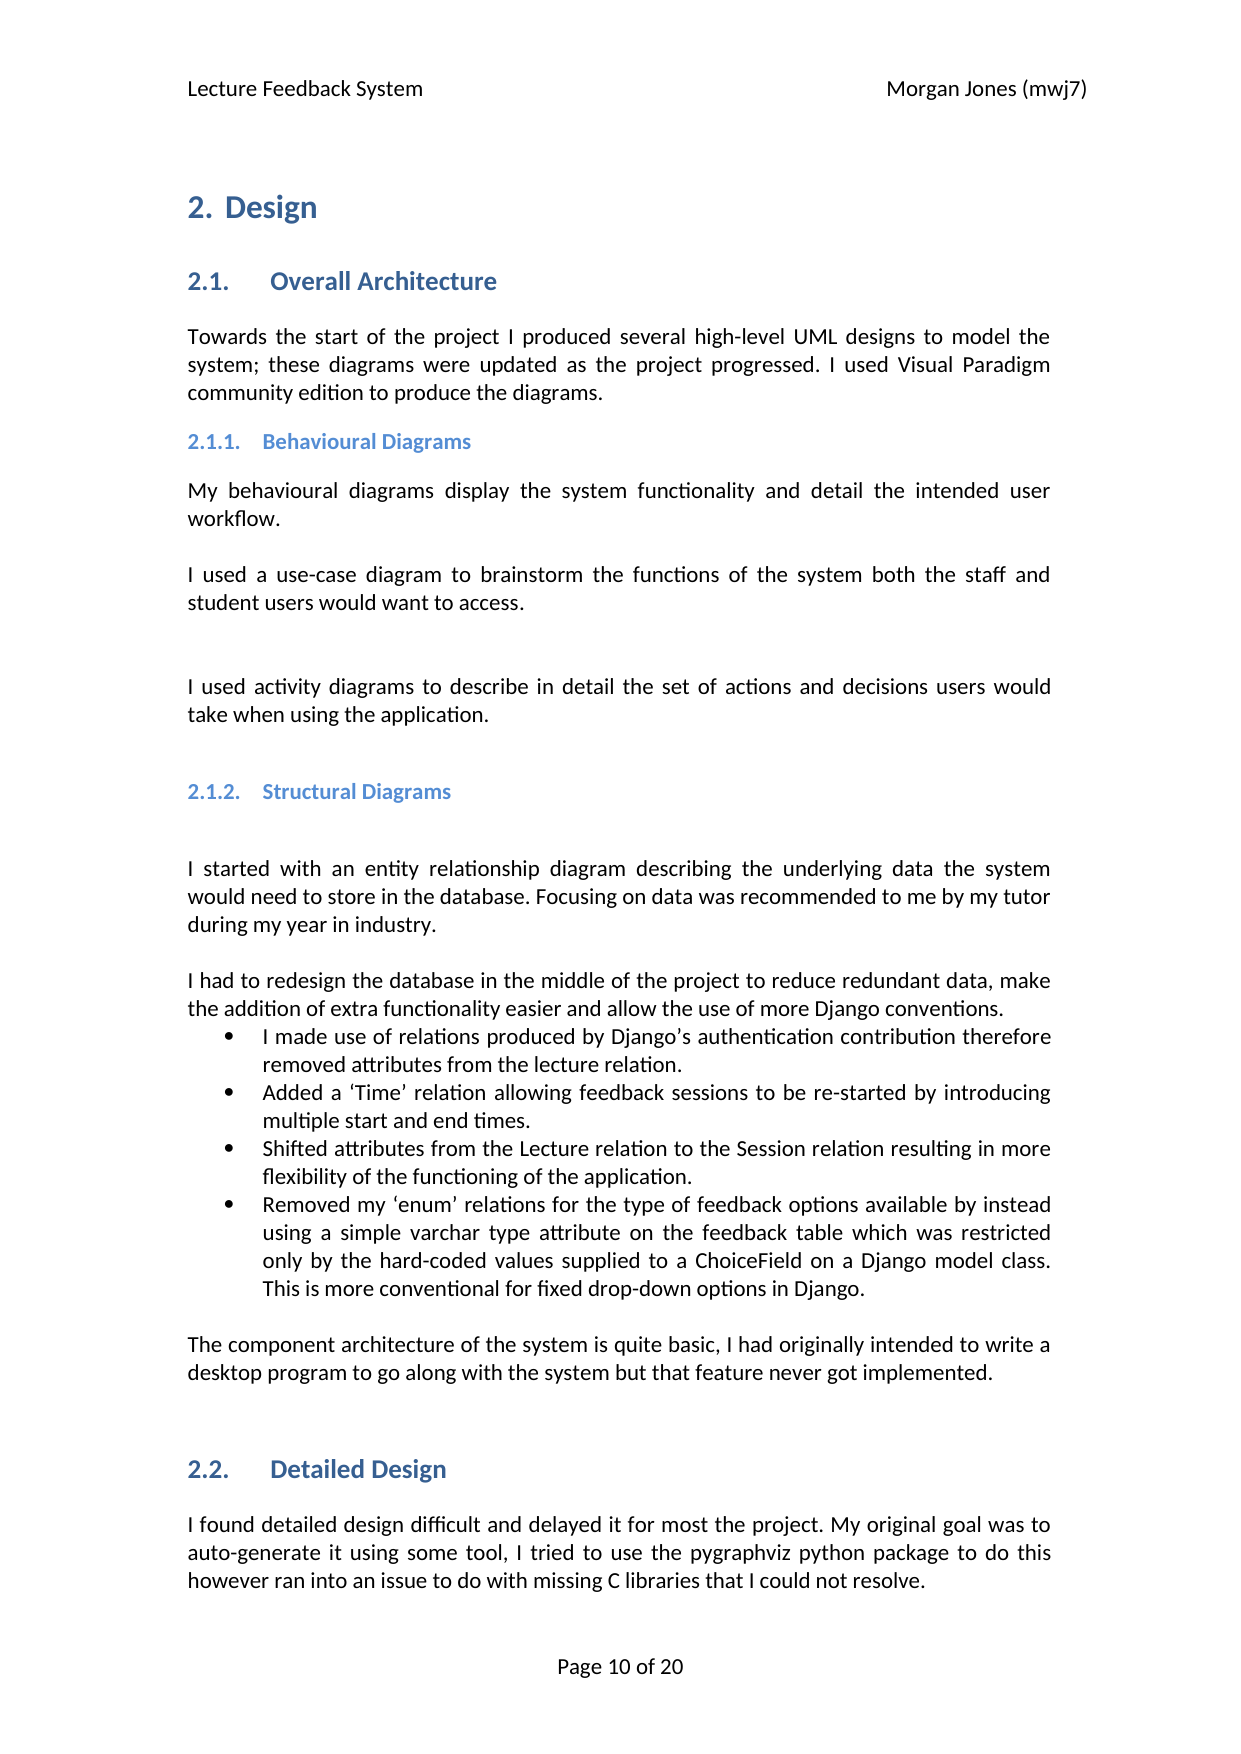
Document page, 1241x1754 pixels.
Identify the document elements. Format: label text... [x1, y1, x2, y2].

subtitle Detailed Design [187, 1452, 1053, 1485]
text I used activity diagrams to describe in detail the set of actions and decisions users would take when using the application. [187, 672, 1053, 728]
text Towards the start of the project I produced several high-level UML designs to model the system; these diagrams were updated as the project progressed. I used Visual Paradigm community edition to produce the diagrams. [187, 322, 1053, 407]
list Removed my ‘enum’ relations for the type of feedback options available by instead using a simple varchar type attribute on the feedback table which was restricted only by the hard-coded values supplied to a ChoiceField on a Django model class. This is more conventional for fixed drop-down options in Django. [225, 1190, 1053, 1302]
subtitle Behavioural Diagrams [187, 427, 1053, 455]
text I started with an entity relationship diagram describing the underlying data the system would need to store in the database. Focusing on data was recommended to me by my tutor during my year in industry. [187, 854, 1053, 938]
list I made use of relations produced by Django’s authentication contribution therefore removed attributes from the lecture relation. [225, 1022, 1053, 1078]
text I found detailed design difficult and delayed it for most the project. My original goal was to auto-generate it using some tool, I tried to use the pygraphviz python package to do this however ran into an issue to do with missing C libraries that I could not resolve. [187, 1510, 1053, 1594]
text I had to redesign the database in the middle of the project to reduce redundant data, make the addition of extra functionality easier and allow the use of more Django conventions. [187, 966, 1053, 1022]
text My behavioural diagrams display the system functionality and detail the intended user workflow. [187, 476, 1053, 532]
subtitle Overall Architecture [187, 264, 1053, 297]
list Shifted attributes from the Lecture relation to the Session relation resulting in more flexibility of the functioning of the application. [225, 1134, 1053, 1190]
subtitle Design [187, 186, 1053, 227]
subtitle Structural Diagrams [187, 777, 1053, 805]
text The component architecture of the system is quite basic, I had originally intended to write a desktop program to go along with the system but that feature never got implemented. [187, 1331, 1053, 1387]
list Added a ‘Time’ relation allowing feedback sessions to be re-started by introducing multiple start and end times. [225, 1078, 1053, 1134]
text I used a use-case diagram to brainstorm the functions of the system both the staff and student users would want to access. [187, 560, 1053, 616]
